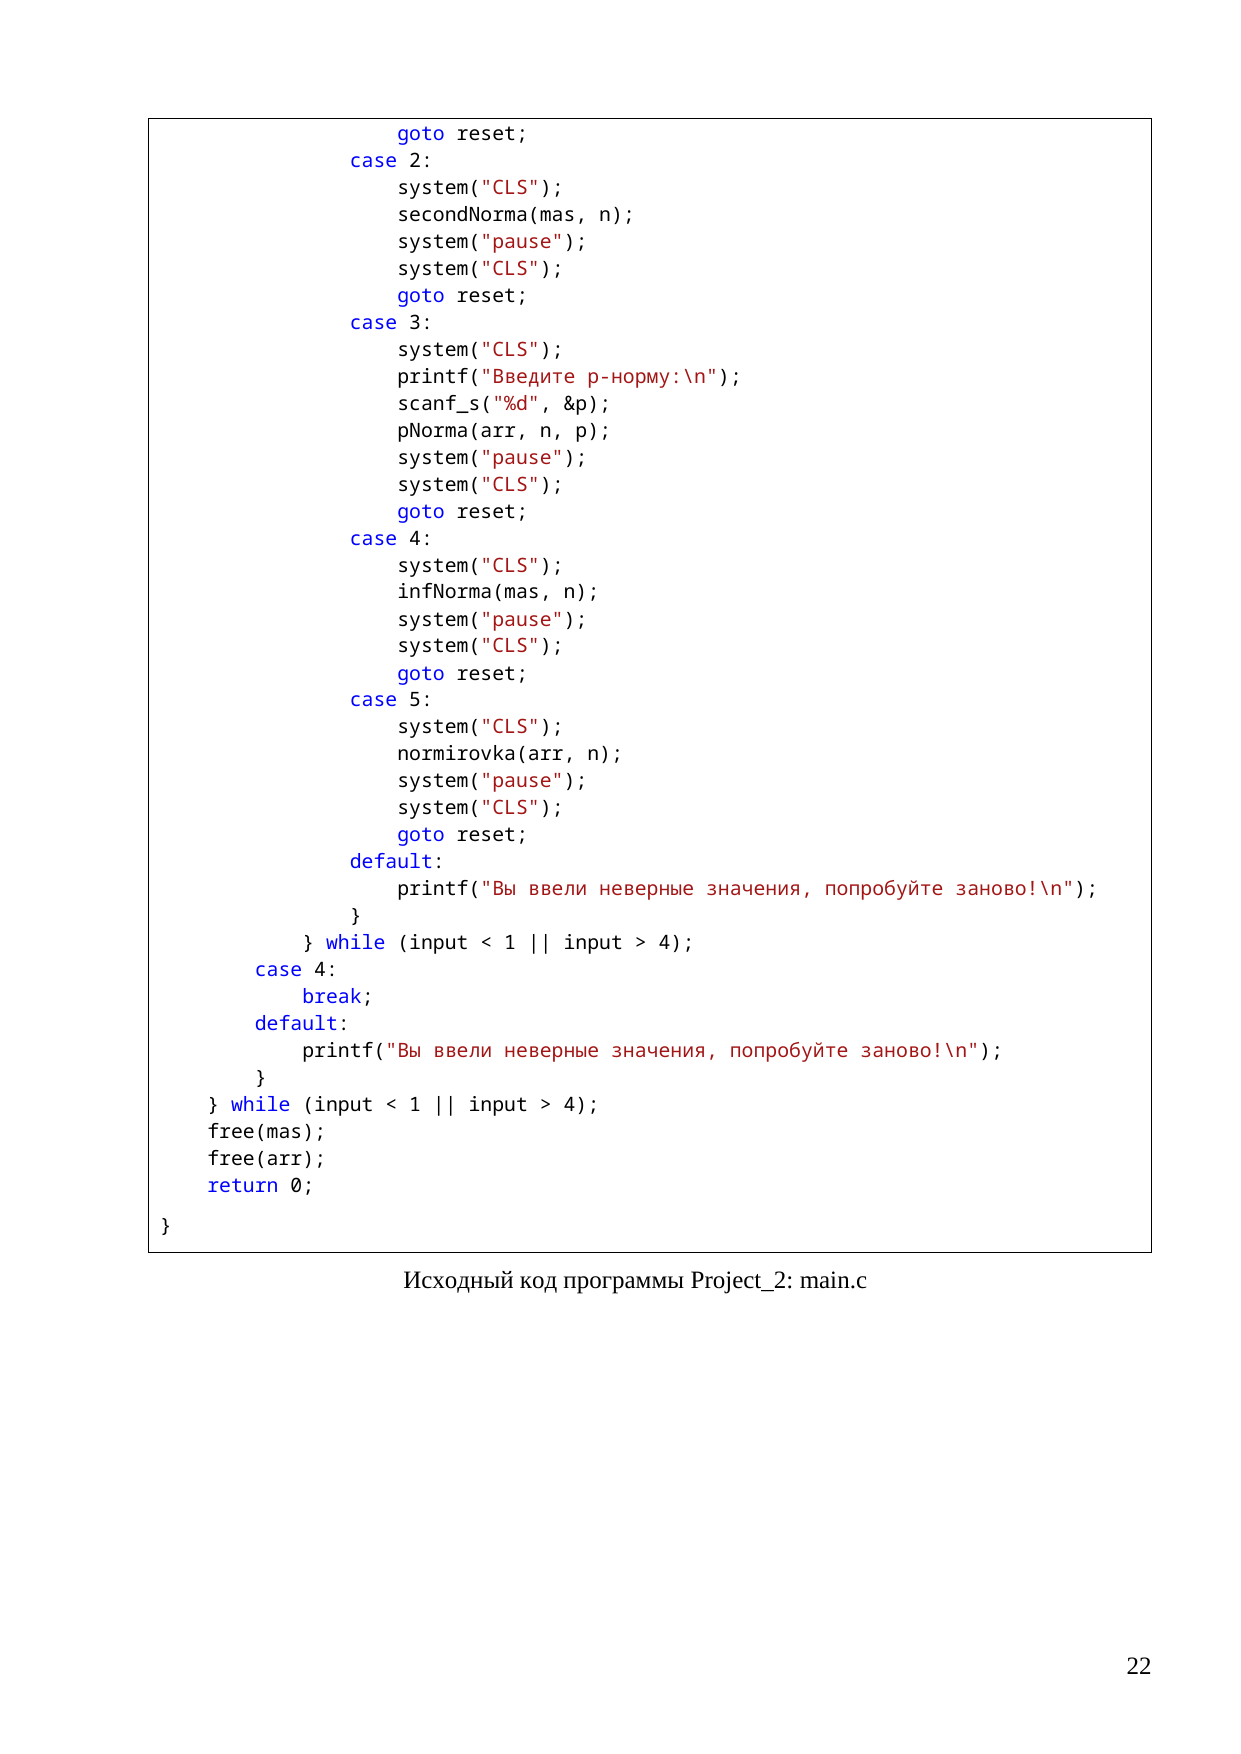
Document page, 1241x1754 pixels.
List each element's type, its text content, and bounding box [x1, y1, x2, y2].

text Исходный код программы Project_2: main.с [148, 1266, 1122, 1294]
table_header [149, 119, 1151, 1252]
